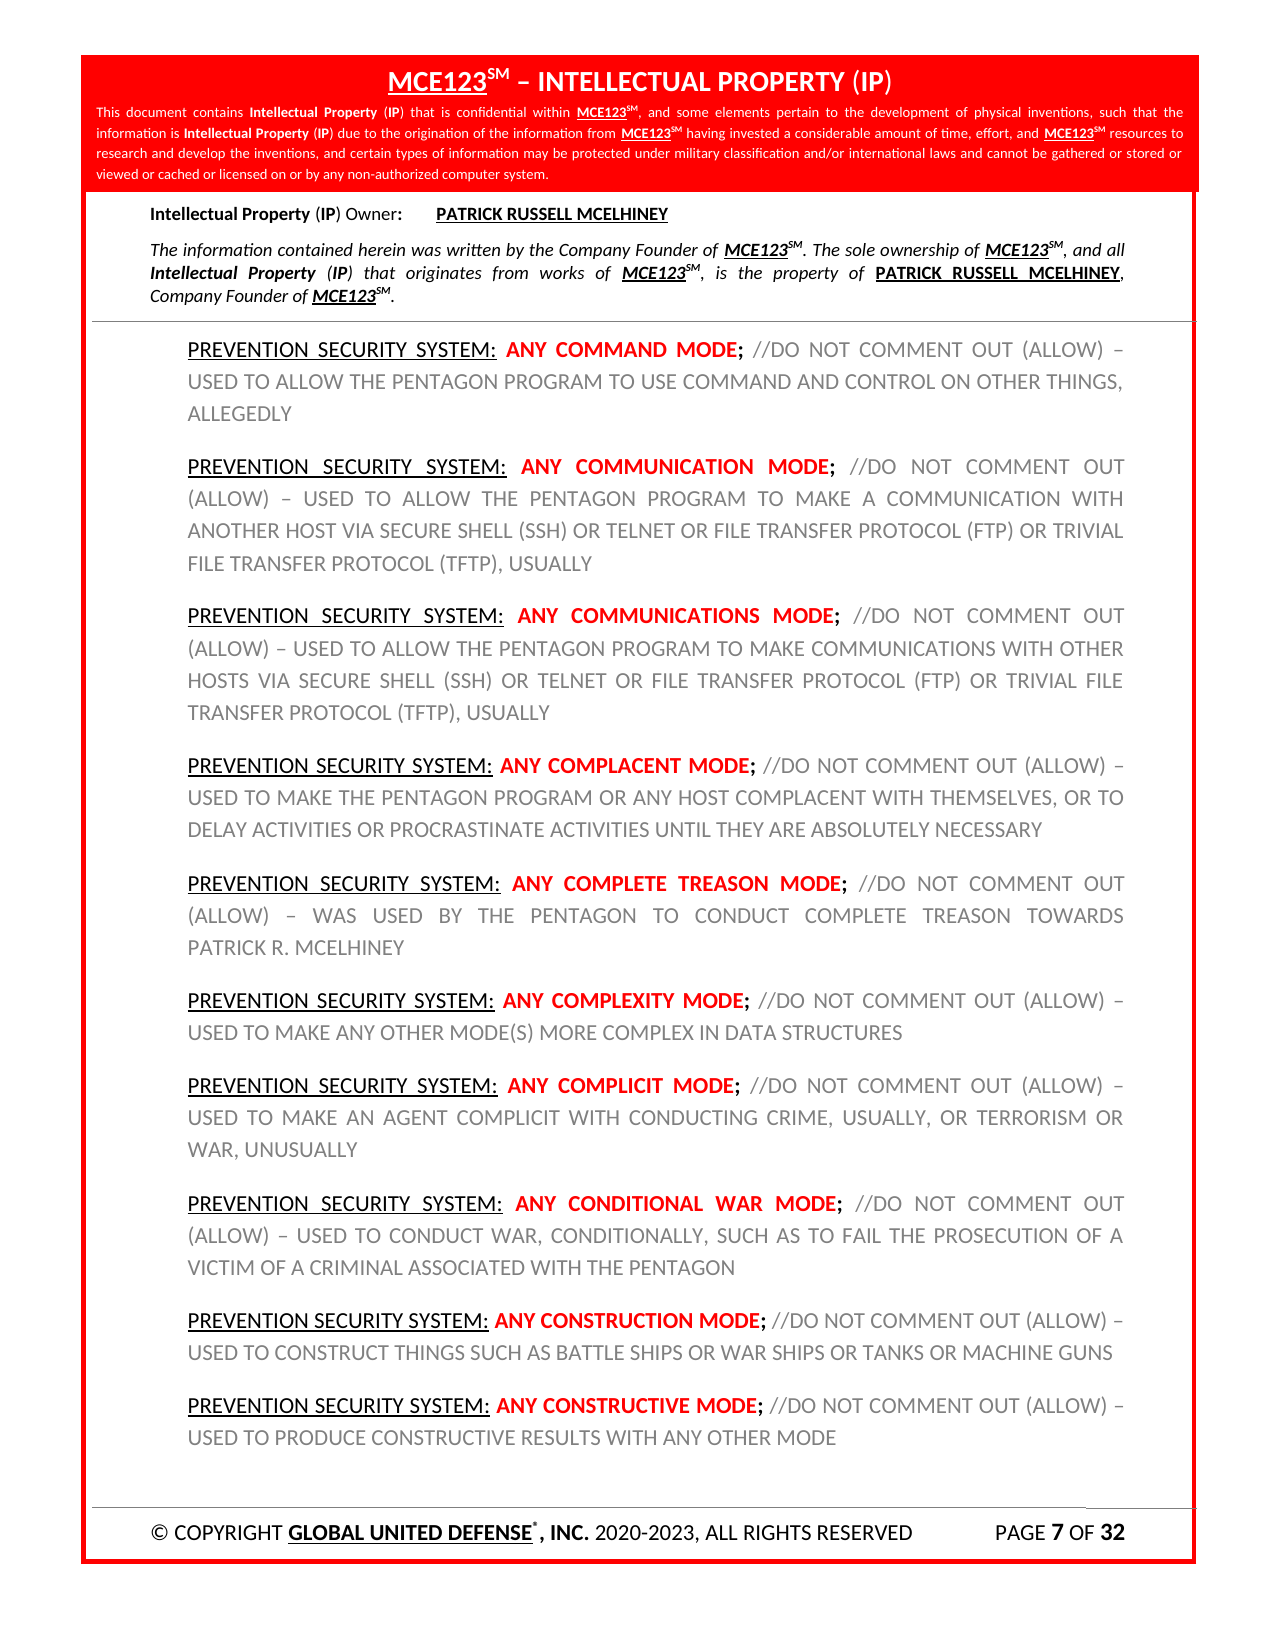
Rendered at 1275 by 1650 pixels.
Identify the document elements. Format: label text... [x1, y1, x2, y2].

text PREVENTION SECURITY SYSTEM: ANY COMPLACENT MODE; //DO NOT COMMENT OUT (ALLOW) – USED TO MAKE THE PENTAGON PROGRAM OR ANY HOST COMPLACENT WITH THEMSELVES, OR TO DELAY ACTIVITIES OR PROCRASTINATE ACTIVITIES UNTIL THEY ARE ABSOLUTELY NECESSARY [187, 751, 1125, 844]
text PREVENTION SECURITY SYSTEM: ANY COMPLEXITY MODE; //DO NOT COMMENT OUT (ALLOW) – USED TO MAKE ANY OTHER MODE(S) MORE COMPLEX IN DATA STRUCTURES [187, 986, 1125, 1046]
text PREVENTION SECURITY SYSTEM: ANY CONSTRUCTIVE MODE; //DO NOT COMMENT OUT (ALLOW) – USED TO PRODUCE CONSTRUCTIVE RESULTS WITH ANY OTHER MODE [187, 1391, 1125, 1451]
text PREVENTION SECURITY SYSTEM: ANY COMMUNICATIONS MODE; //DO NOT COMMENT OUT (ALLOW) – USED TO ALLOW THE PENTAGON PROGRAM TO MAKE COMMUNICATIONS WITH OTHER HOSTS VIA SECURE SHELL (SSH) OR TELNET OR FILE TRANSFER PROTOCOL (FTP) OR TRIVIAL FILE TRANSFER PROTOCOL (TFTP), USUALLY [187, 602, 1125, 726]
text PREVENTION SECURITY SYSTEM: ANY CONDITIONAL WAR MODE; //DO NOT COMMENT OUT (ALLOW) – USED TO CONDUCT WAR, CONDITIONALLY, SUCH AS TO FAIL THE PROSECUTION OF A VICTIM OF A CRIMINAL ASSOCIATED WITH THE PENTAGON [187, 1189, 1125, 1281]
text PREVENTION SECURITY SYSTEM: ANY COMMAND MODE; //DO NOT COMMENT OUT (ALLOW) – USED TO ALLOW THE PENTAGON PROGRAM TO USE COMMAND AND CONTROL ON OTHER THINGS, ALLEGEDLY [187, 335, 1125, 427]
text PREVENTION SECURITY SYSTEM: ANY COMPLETE TREASON MODE; //DO NOT COMMENT OUT (ALLOW) – WAS USED BY THE PENTAGON TO CONDUCT COMPLETE TREASON TOWARDS PATRICK R. MCELHINEY [187, 869, 1125, 961]
text PREVENTION SECURITY SYSTEM: ANY CONSTRUCTION MODE; //DO NOT COMMENT OUT (ALLOW) – USED TO CONSTRUCT THINGS SUCH AS BATTLE SHIPS OR WAR SHIPS OR TANKS OR MACHINE GUNS [187, 1306, 1125, 1366]
text PREVENTION SECURITY SYSTEM: ANY COMMUNICATION MODE; //DO NOT COMMENT OUT (ALLOW) – USED TO ALLOW THE PENTAGON PROGRAM TO MAKE A COMMUNICATION WITH ANOTHER HOST VIA SECURE SHELL (SSH) OR TELNET OR FILE TRANSFER PROTOCOL (FTP) OR TRIVIAL FILE TRANSFER PROTOCOL (TFTP), USUALLY [187, 452, 1125, 577]
text PREVENTION SECURITY SYSTEM: ANY COMPLICIT MODE; //DO NOT COMMENT OUT (ALLOW) – USED TO MAKE AN AGENT COMPLICIT WITH CONDUCTING CRIME, USUALLY, OR TERRORISM OR WAR, UNUSUALLY [187, 1071, 1125, 1164]
